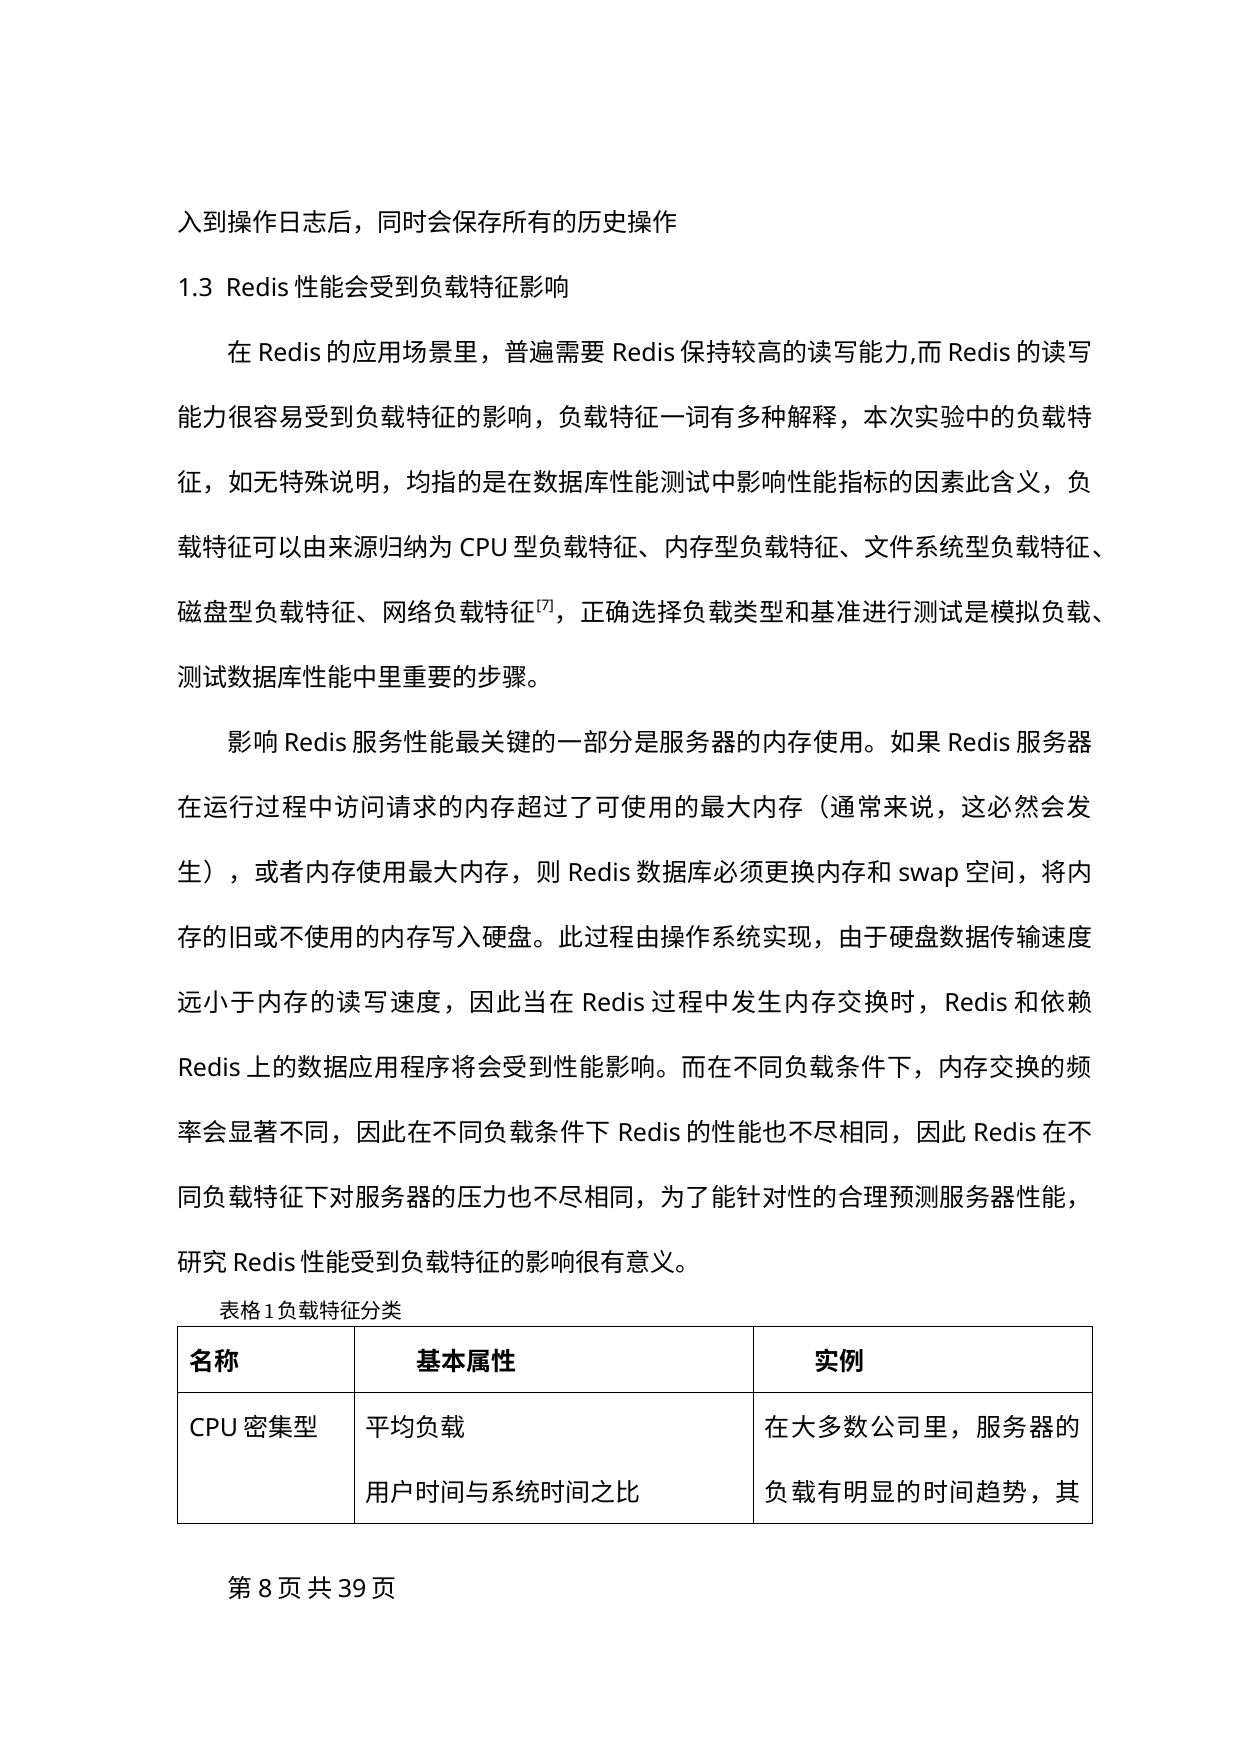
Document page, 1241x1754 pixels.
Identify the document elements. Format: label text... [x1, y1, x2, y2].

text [177, 188, 1092, 253]
text 影响Redis服务性能最关键的一部分是服务器的内存使用。如果Redis服务器在运行过程中访问请求的内存超过了可使用的最大内存（通常来说，这必然会发生），或者内存使用最大内存，则Redis数据库必须更换内存和swap空间，将内存的旧或不使用的内存写入硬盘。此过程由操作系统实现，由于硬盘数据传输速度远小于内存的读写速度，因此当在Redis过程中发生内存交换时，Redis和依赖Redis上的数据应用程序将会受到性能影响。而在不同负载条件下，内存交换的频率会显著不同，因此在不同负载条件下Redis的性能也不尽相同，因此Redis在不同负载特征下对服务器的压力也不尽相同，为了能针对性的合理预测服务器性能，研究Redis性能受到负载特征的影响很有意义。 [177, 708, 1092, 1293]
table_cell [355, 1393, 753, 1523]
text 表格 1 负载特征分类 [177, 1293, 1092, 1326]
subtitle 1.3 Redis性能会受到负载特征影响 [177, 253, 1092, 318]
table_header 实例 [754, 1327, 1092, 1392]
text 在Redis的应用场景里，普遍需要Redis保持较高的读写能力,而Redis的读写能力很容易受到负载特征的影响，负载特征一词有多种解释，本次实验中的负载特征，如无特殊说明，均指的是在数据库性能测试中影响性能指标的因素此含义，负载特征可以由来源归纳为CPU型负载特征、内存型负载特征、文件系统型负载特征、磁盘型负载特征、网络负载特征[7]，正确选择负载类型和基准进行测试是模拟负载、测试数据库性能中里重要的步骤。 [177, 318, 1092, 708]
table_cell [754, 1393, 1092, 1523]
table_cell CPU密集型 [178, 1393, 354, 1523]
table_header 名称 [178, 1327, 354, 1392]
table_header 基本属性 [355, 1327, 753, 1392]
